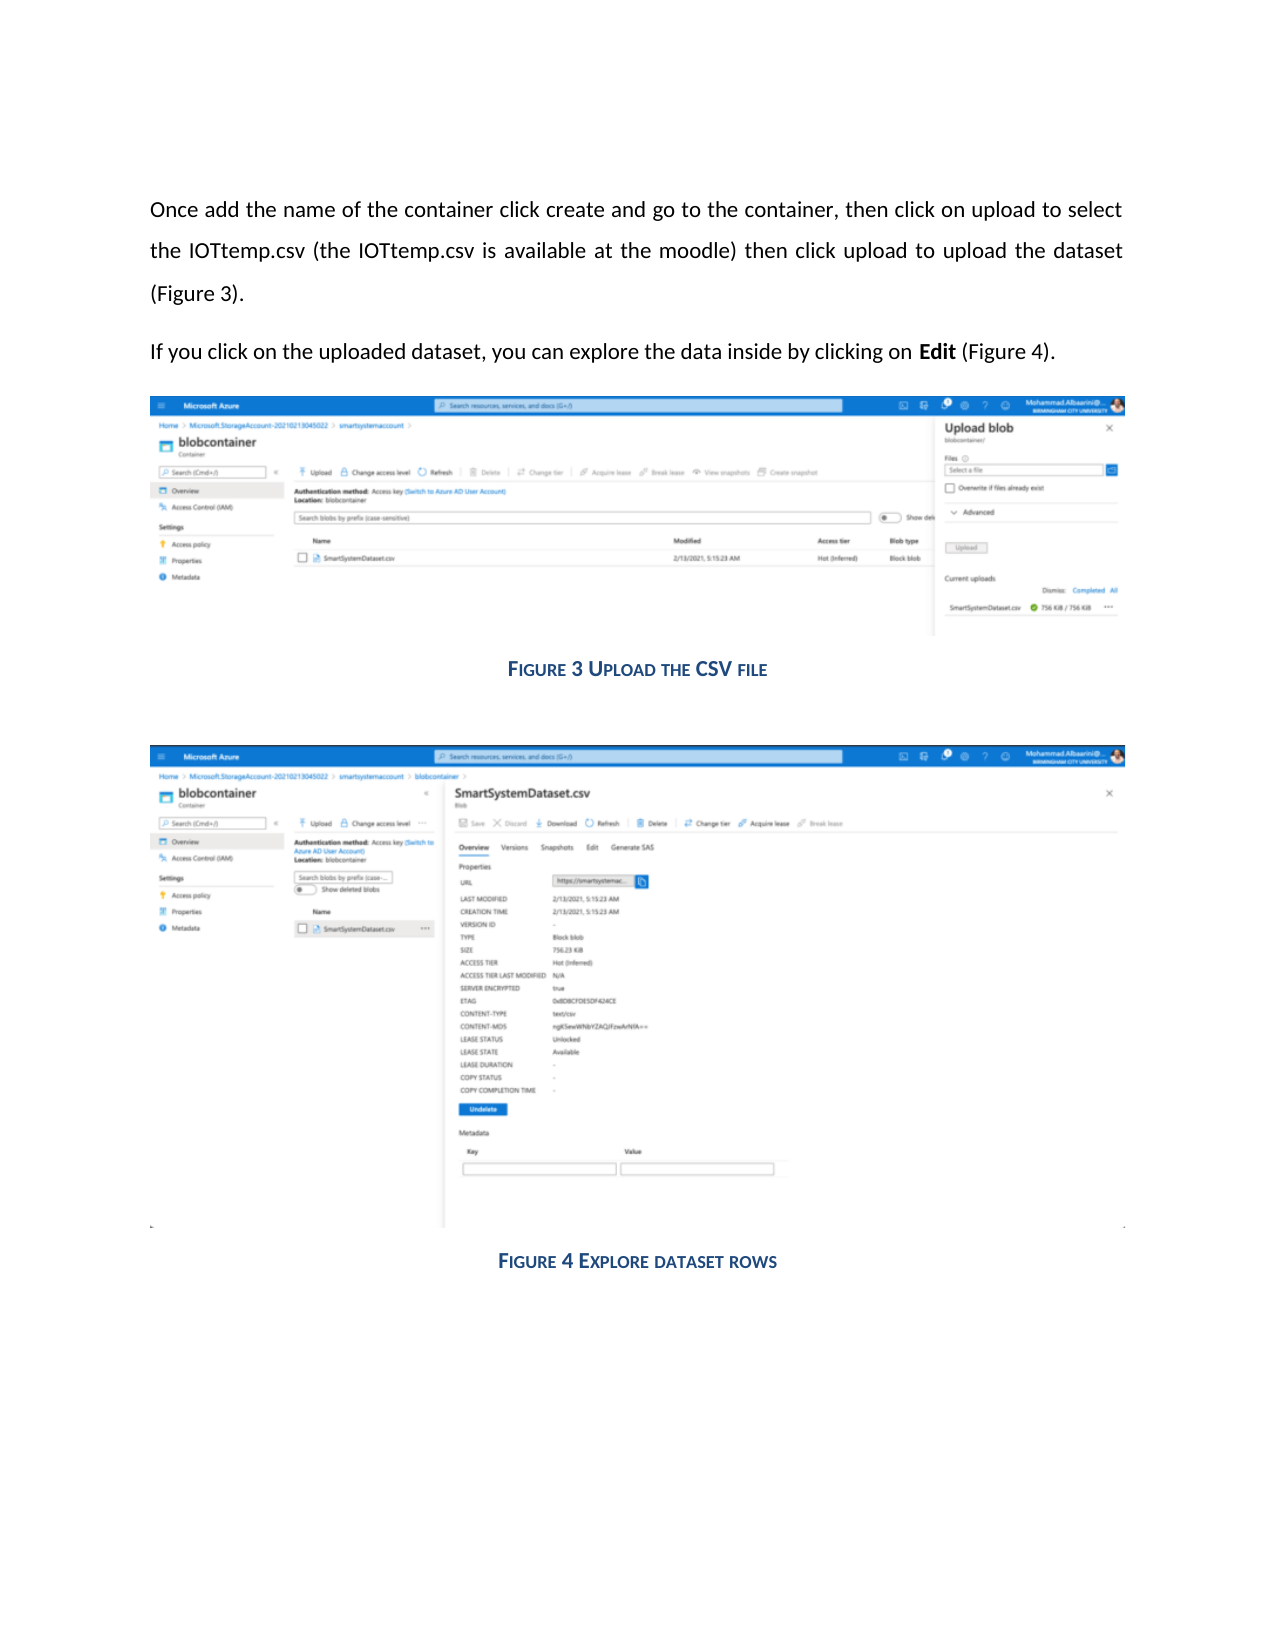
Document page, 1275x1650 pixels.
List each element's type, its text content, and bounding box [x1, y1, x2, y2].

text Figure 3 Upload the CSV file [150, 654, 1125, 682]
picture [150, 396, 1125, 636]
picture [150, 745, 1125, 1228]
text Once add the name of the container click create and go to the container, then click on upload to select the IOTtemp.csv (the IOTtemp.csv is available at the moodle) then click upload to upload the dataset (Figure 3). [150, 195, 1125, 307]
text Figure 4 Explore dataset rows [150, 1246, 1125, 1274]
text If you click on the uploaded dataset, you can explore the data inside by clicking on Edit (Figure 4). [150, 337, 1125, 365]
